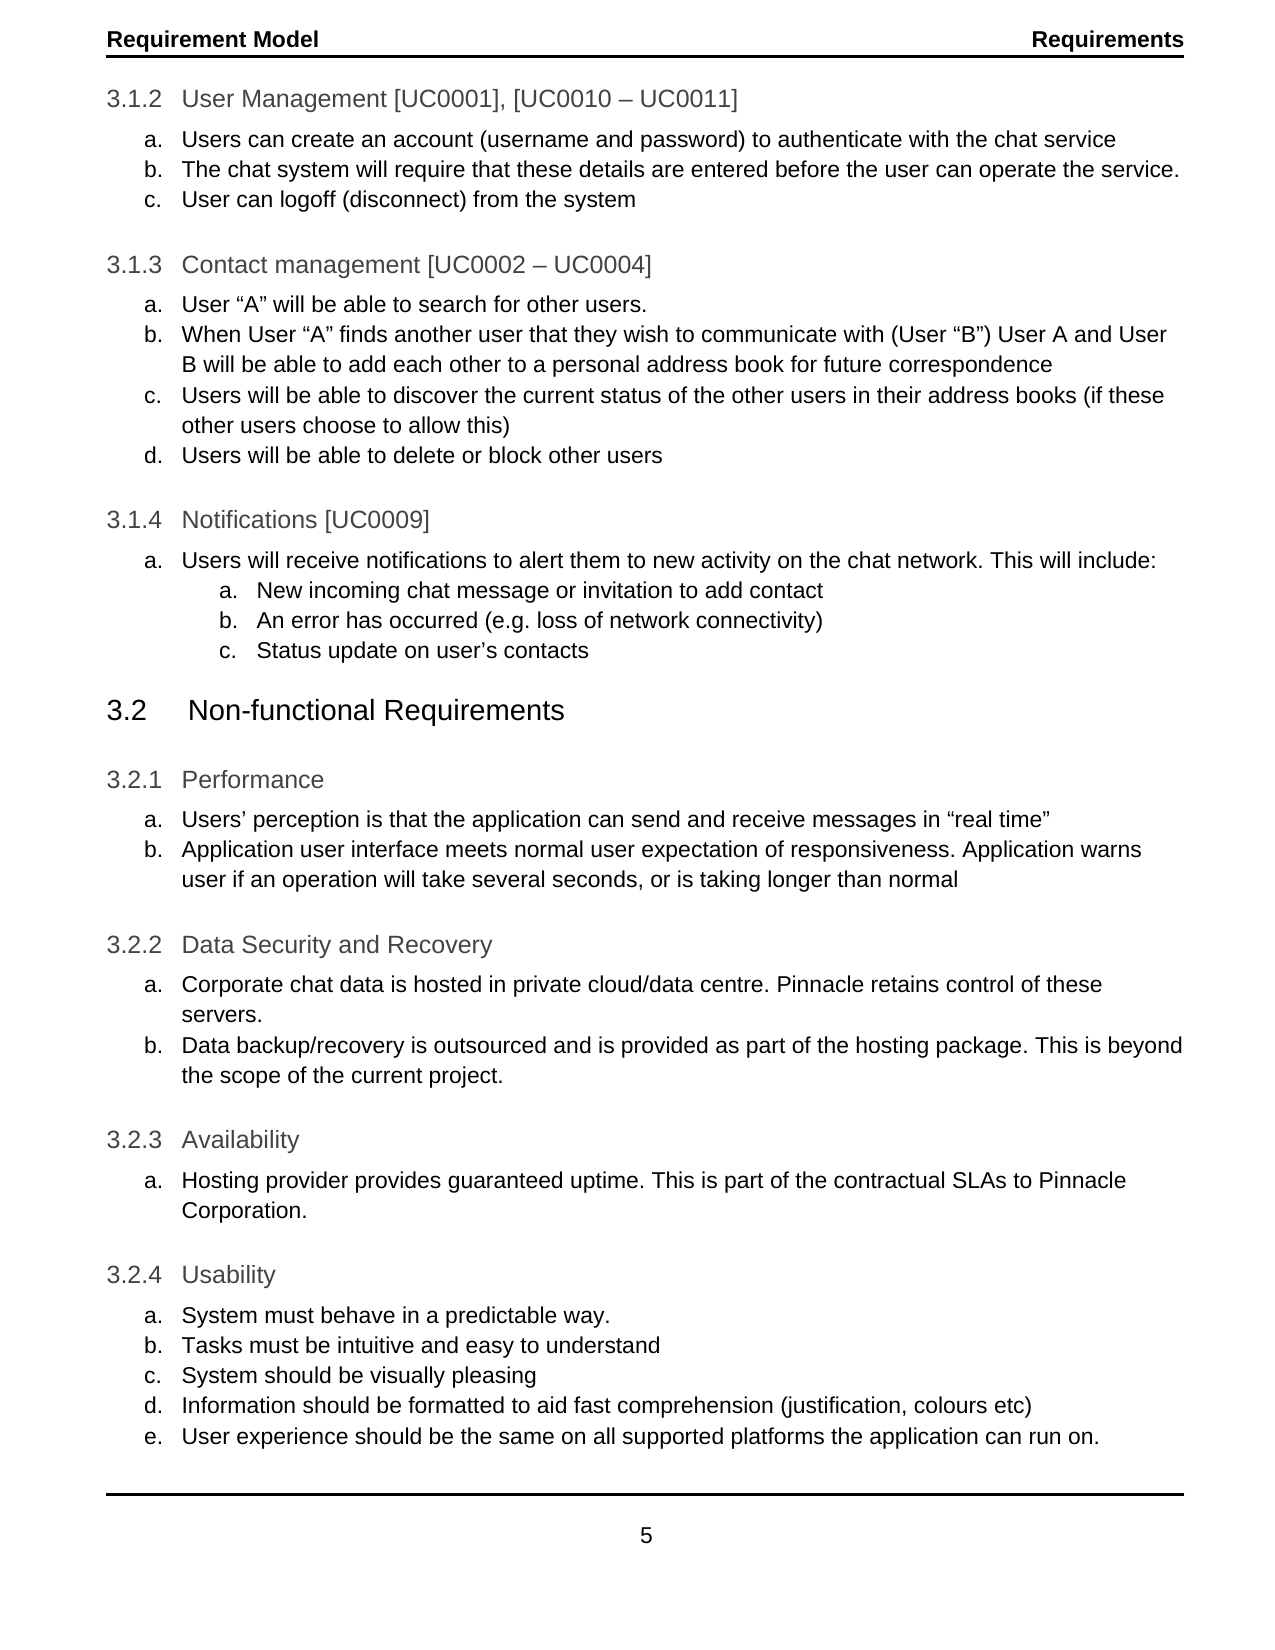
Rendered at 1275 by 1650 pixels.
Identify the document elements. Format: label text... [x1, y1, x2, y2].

subtitle Usability [106, 1261, 1186, 1289]
list Data backup/recovery is outsourced and is provided as part of the hosting package. This is beyond the scope of the current project. [144, 1032, 1186, 1088]
subtitle User Management [UC0001], [UC0010 – UC0011] [106, 84, 1186, 113]
list User can logoff (disconnect) from the system [144, 186, 1186, 212]
list Users will be able to discover the current status of the other users in their address books (if these other users choose to allow this) [144, 382, 1186, 438]
list Users’ perception is that the application can send and receive messages in “real time” [144, 806, 1186, 832]
list Hosting provider provides guaranteed uptime. This is part of the contractual SLAs to Pinnacle Corporation. [144, 1167, 1186, 1223]
list When User “A” finds another user that they wish to communicate with (User “B”) User A and User B will be able to add each other to a personal address book for future correspondence [144, 321, 1186, 378]
list System must behave in a predictable way. [144, 1302, 1186, 1328]
list Users will be able to delete or block other users [144, 442, 1186, 468]
subtitle Contact management [UC0002 – UC0004] [106, 249, 1186, 278]
list User “A” will be able to search for other users. [144, 291, 1186, 317]
list Application user interface meets normal user expectation of responsiveness. Application warns user if an operation will take several seconds, or is taking longer than normal [144, 836, 1186, 893]
list Information should be formatted to aid fast comprehension (justification, colours etc) [144, 1392, 1186, 1419]
list Tasks must be intuitive and easy to understand [144, 1332, 1186, 1358]
subtitle Notifications [UC0009] [106, 506, 1186, 534]
list Users can create an account (username and password) to authenticate with the chat service [144, 126, 1186, 152]
subtitle Data Security and Recovery [106, 930, 1186, 959]
list New incoming chat message or invitation to add contact [219, 577, 1186, 603]
list The chat system will require that these details are entered before the user can operate the service. [144, 156, 1186, 182]
list An error has occurred (e.g. loss of network connectivity) [219, 607, 1186, 634]
subtitle Non-functional Requirements [106, 693, 1186, 726]
subtitle Availability [106, 1125, 1186, 1154]
list User experience should be the same on all supported platforms the application can run on. [144, 1423, 1186, 1449]
list Users will receive notifications to alert them to new activity on the chat network. This will include: [144, 547, 1186, 573]
list Status update on user’s contacts [219, 637, 1186, 664]
subtitle Performance [106, 764, 1186, 793]
list System should be visually pleasing [144, 1362, 1186, 1389]
list Corporate chat data is hosted in private cloud/data centre. Pinnacle retains control of these servers. [144, 971, 1186, 1028]
